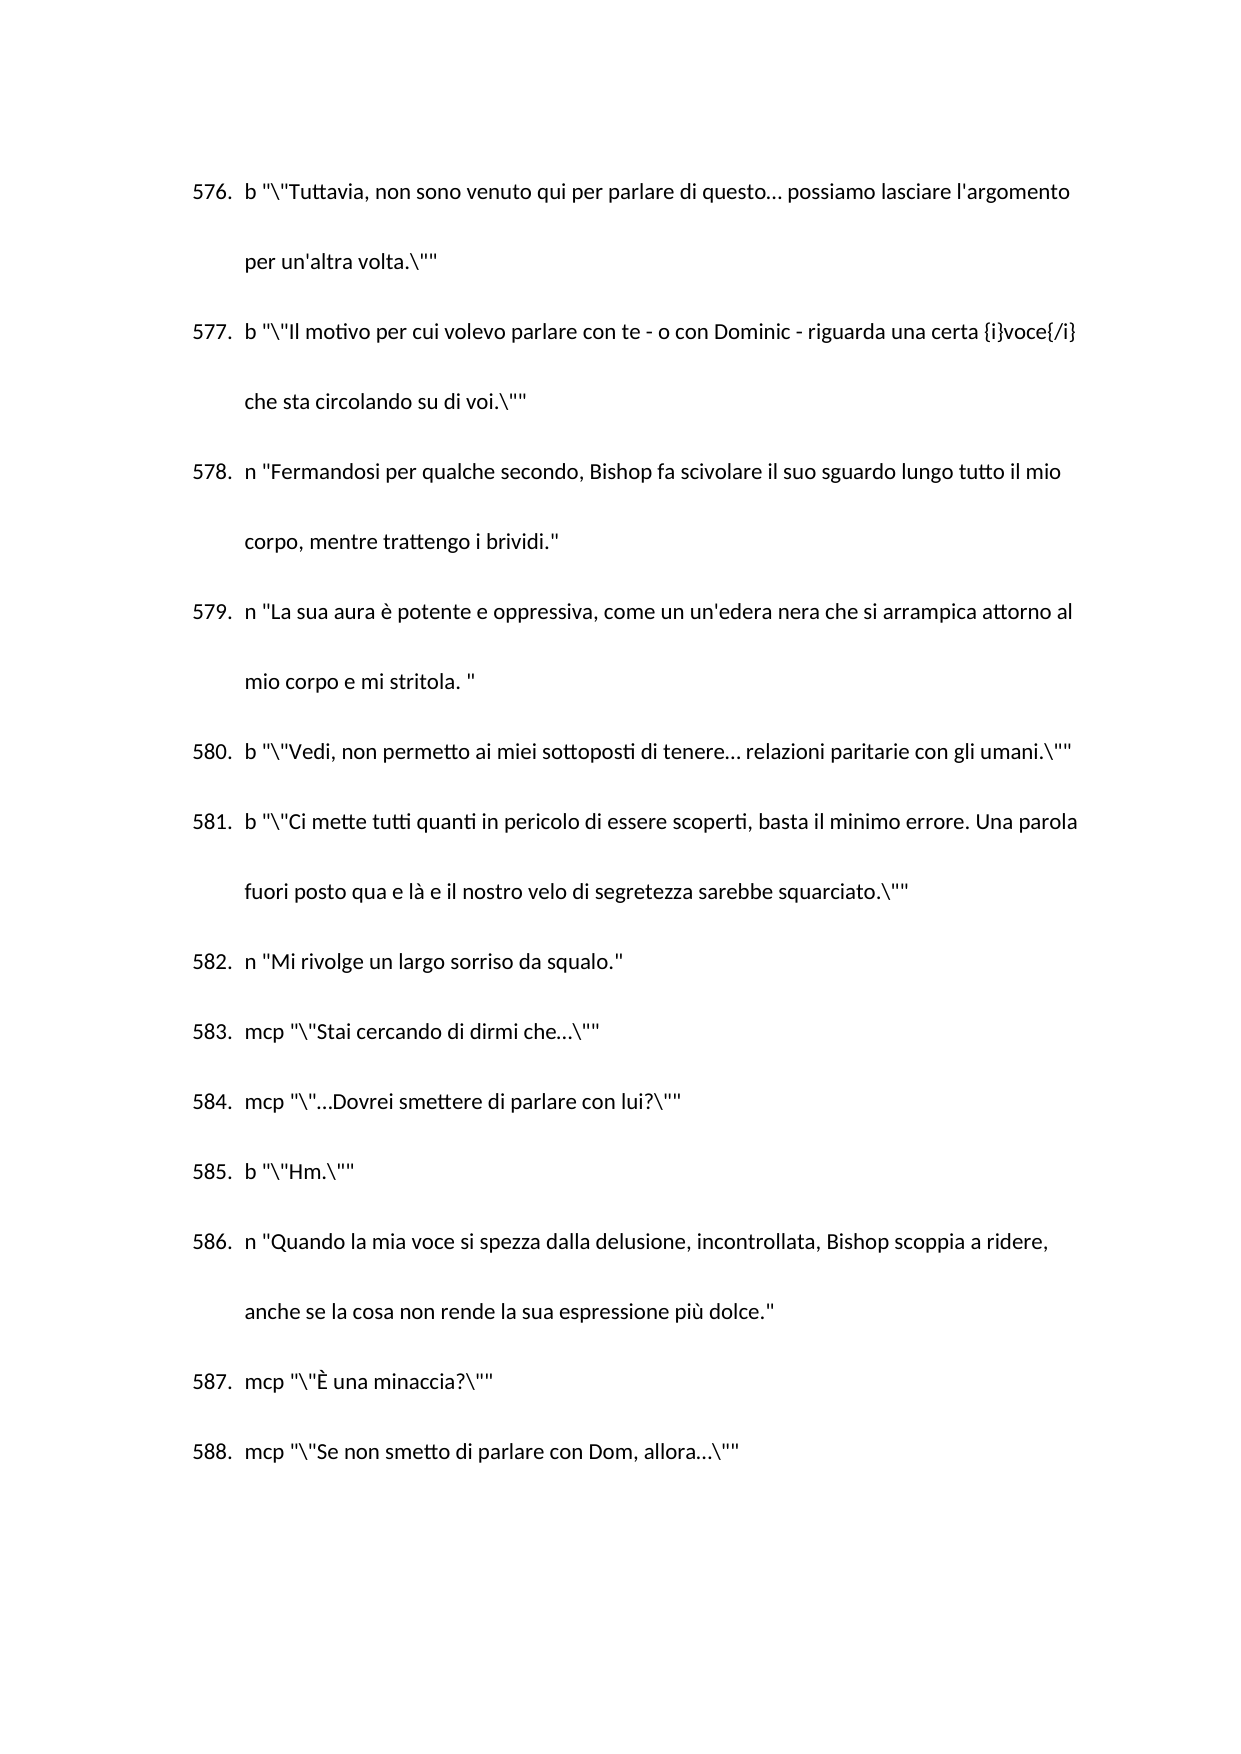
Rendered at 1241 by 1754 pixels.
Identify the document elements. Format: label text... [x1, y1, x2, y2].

text 588. mcp "\"Se non smetto di parlare con Dom, allora…\"" [192, 1437, 1092, 1465]
text 587. mcp "\"È una minaccia?\"" [192, 1367, 1092, 1395]
text 578. n "Fermandosi per qualche secondo, Bishop fa scivolare il suo sguardo lungo tutto il mio corpo, mentre trattengo i brividi." [192, 457, 1092, 555]
text 579. n "La sua aura è potente e oppressiva, come un un'edera nera che si arrampica attorno al mio corpo e mi stritola. " [192, 597, 1092, 695]
text 585. b "\"Hm.\"" [192, 1157, 1092, 1185]
text 583. mcp "\"Stai cercando di dirmi che…\"" [192, 1017, 1092, 1045]
text 576. b "\"Tuttavia, non sono venuto qui per parlare di questo… possiamo lasciare l'argomento per un'altra volta.\"" [192, 177, 1092, 275]
text 577. b "\"Il motivo per cui volevo parlare con te - o con Dominic - riguarda una certa {i}voce{/i} che sta circolando su di voi.\"" [192, 317, 1092, 415]
text 582. n "Mi rivolge un largo sorriso da squalo." [192, 947, 1092, 975]
text 580. b "\"Vedi, non permetto ai miei sottoposti di tenere… relazioni paritarie con gli umani.\"" [192, 737, 1092, 765]
text 584. mcp "\"…Dovrei smettere di parlare con lui?\"" [192, 1087, 1092, 1115]
text 586. n "Quando la mia voce si spezza dalla delusione, incontrollata, Bishop scoppia a ridere, anche se la cosa non rende la sua espressione più dolce." [192, 1227, 1092, 1325]
text 581. b "\"Ci mette tutti quanti in pericolo di essere scoperti, basta il minimo errore. Una parola fuori posto qua e là e il nostro velo di segretezza sarebbe squarciato.\"" [192, 807, 1092, 905]
